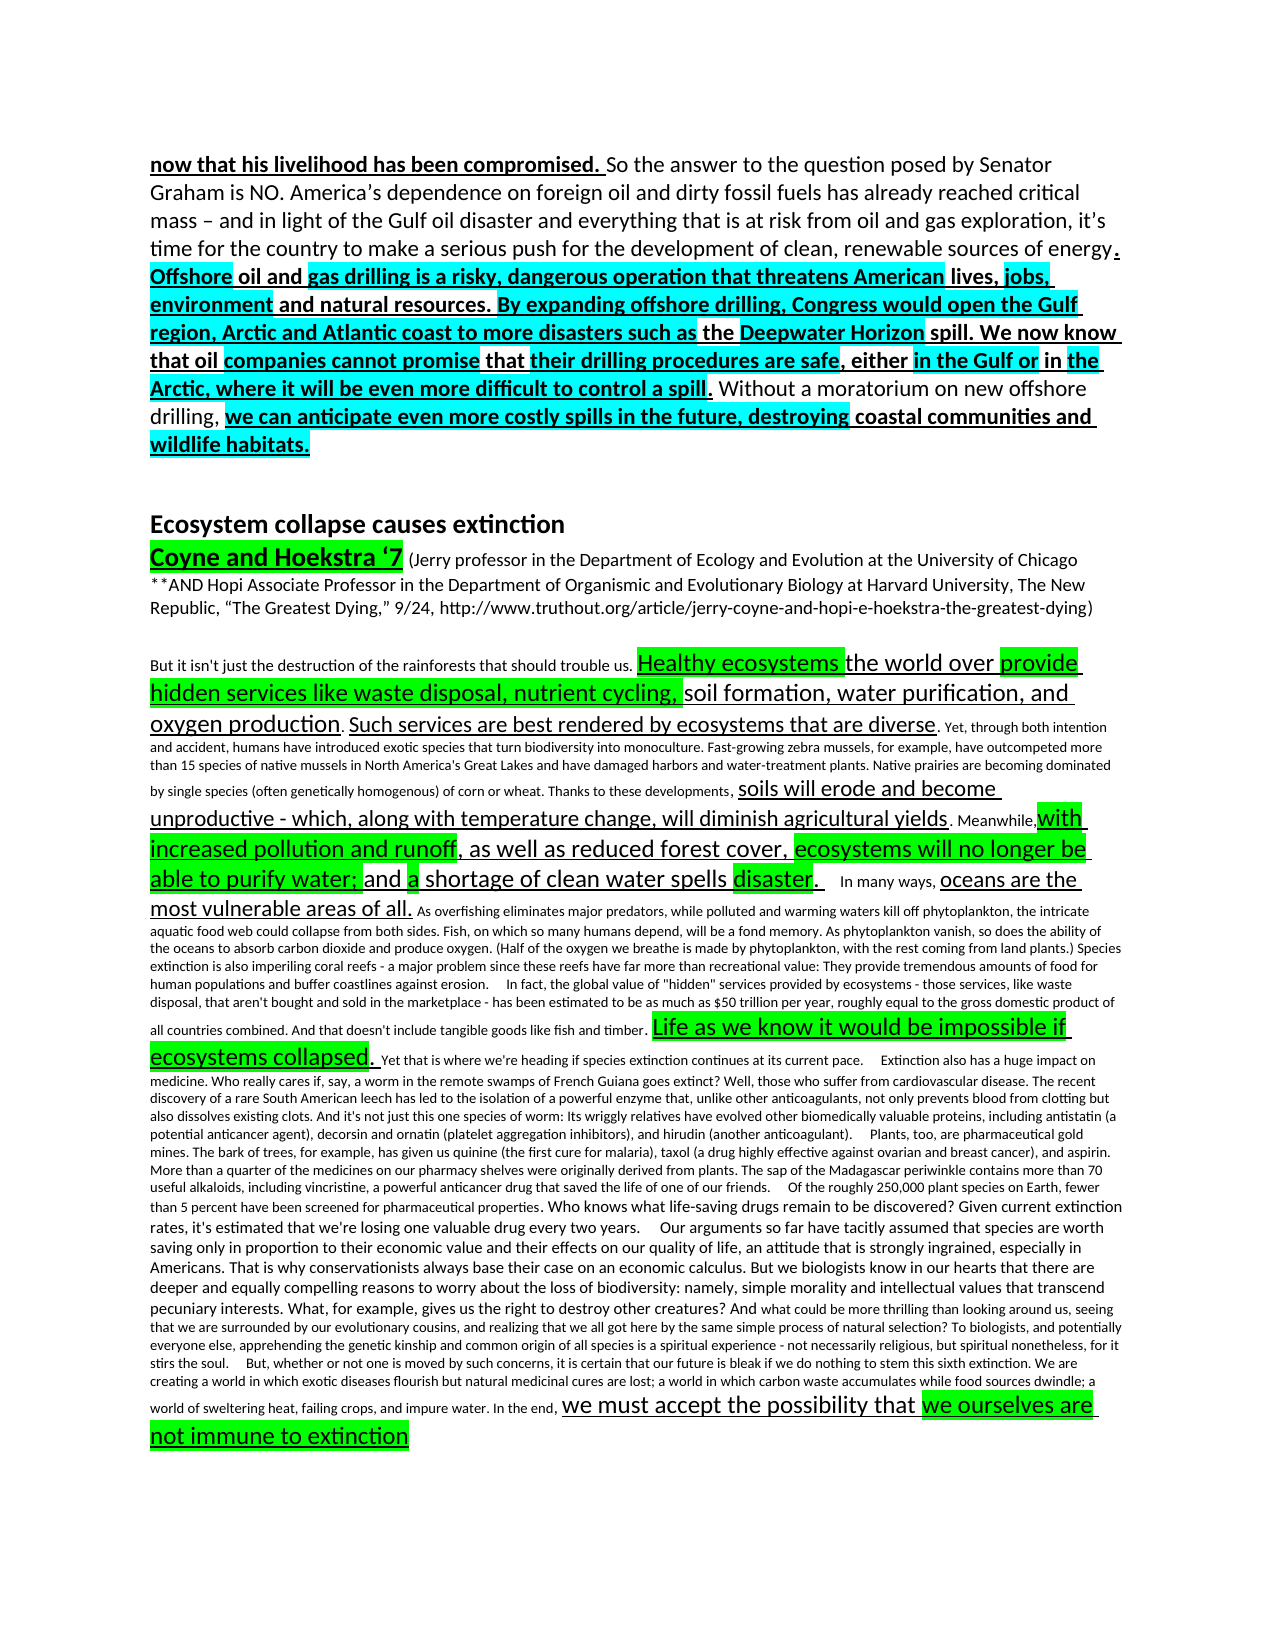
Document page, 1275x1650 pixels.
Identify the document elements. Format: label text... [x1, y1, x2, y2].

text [150, 150, 1125, 458]
text Coyne and Hoekstra ‘7 (Jerry professor in the Department of Ecology and Evolution at the University of Chicago **AND Hopi Associate Professor in the Department of Organismic and Evolutionary Biology at Harvard University, The New Republic, “The Greatest Dying,” 9/24, http://www.truthout.org/article/jerry-coyne-and-hopi-e-hoekstra-the-greatest-dying) [150, 540, 1125, 619]
subtitle Ecosystem collapse causes extinction [150, 507, 1125, 540]
text But it isn't just the destruction of the rainforests that should trouble us. Healthy ecosystems the world over provide hidden services like waste disposal, nutrient cycling, soil formation, water purification, and oxygen production. Such services are best rendered by ecosystems that are diverse. Yet, through both intention and accident, humans have introduced exotic species that turn biodiversity into monoculture. Fast-growing zebra mussels, for example, have outcompeted more than 15 species of native mussels in North America's Great Lakes and have damaged harbors and water-treatment plants. Native prairies are becoming dominated by single species (often genetically homogenous) of corn or wheat. Thanks to these developments, soils will erode and become unproductive - which, along with temperature change, will diminish agricultural yields. Meanwhile,with increased pollution and runoff, as well as reduced forest cover, ecosystems will no longer be able to purify water; and a shortage of clean water spells disaster. In many ways, oceans are the most vulnerable areas of all. As overfishing eliminates major predators, while polluted and warming waters kill off phytoplankton, the intricate aquatic food web could collapse from both sides. Fish, on which so many humans depend, will be a fond memory. As phytoplankton vanish, so does the ability of the oceans to absorb carbon dioxide and produce oxygen. (Half of the oxygen we breathe is made by phytoplankton, with the rest coming from land plants.) Species extinction is also imperiling coral reefs - a major problem since these reefs have far more than recreational value: They provide tremendous amounts of food for human populations and buffer coastlines against erosion. In fact, the global value of "hidden" services provided by ecosystems - those services, like waste disposal, that aren't bought and sold in the marketplace - has been estimated to be as much as $50 trillion per year, roughly equal to the gross domestic product of all countries combined. And that doesn't include tangible goods like fish and timber. Life as we know it would be impossible if ecosystems collapsed. Yet that is where we're heading if species extinction continues at its current pace. Extinction also has a huge impact on medicine. Who really cares if, say, a worm in the remote swamps of French Guiana goes extinct? Well, those who suffer from cardiovascular disease. The recent discovery of a rare South American leech has led to the isolation of a powerful enzyme that, unlike other anticoagulants, not only prevents blood from clotting but also dissolves existing clots. And it's not just this one species of worm: Its wriggly relatives have evolved other biomedically valuable proteins, including antistatin (a potential anticancer agent), decorsin and ornatin (platelet aggregation inhibitors), and hirudin (another anticoagulant). Plants, too, are pharmaceutical gold mines. The bark of trees, for example, has given us quinine (the first cure for malaria), taxol (a drug highly effective against ovarian and breast cancer), and aspirin. More than a quarter of the medicines on our pharmacy shelves were originally derived from plants. The sap of the Madagascar periwinkle contains more than 70 useful alkaloids, including vincristine, a powerful anticancer drug that saved the life of one of our friends. Of the roughly 250,000 plant species on Earth, fewer than 5 percent have been screened for pharmaceutical properties. Who knows what life-saving drugs remain to be discovered? Given current extinction rates, it's estimated that we're losing one valuable drug every two years. Our arguments so far have tacitly assumed that species are worth saving only in proportion to their economic value and their effects on our quality of life, an attitude that is strongly ingrained, especially in Americans. That is why conservationists always base their case on an economic calculus. But we biologists know in our hearts that there are deeper and equally compelling reasons to worry about the loss of biodiversity: namely, simple morality and intellectual values that transcend pecuniary interests. What, for example, gives us the right to destroy other creatures? And what could be more thrilling than looking around us, seeing that we are surrounded by our evolutionary cousins, and realizing that we all got here by the same simple process of natural selection? To biologists, and potentially everyone else, apprehending the genetic kinship and common origin of all species is a spiritual experience - not necessarily religious, but spiritual nonetheless, for it stirs the soul. But, whether or not one is moved by such concerns, it is certain that our future is bleak if we do nothing to stem this sixth extinction. We are creating a world in which exotic diseases flourish but natural medicinal cures are lost; a world in which carbon waste accumulates while food sources dwindle; a world of sweltering heat, failing crops, and impure water. In the end, we must accept the possibility that we ourselves are not immune to extinction [150, 647, 1125, 1451]
